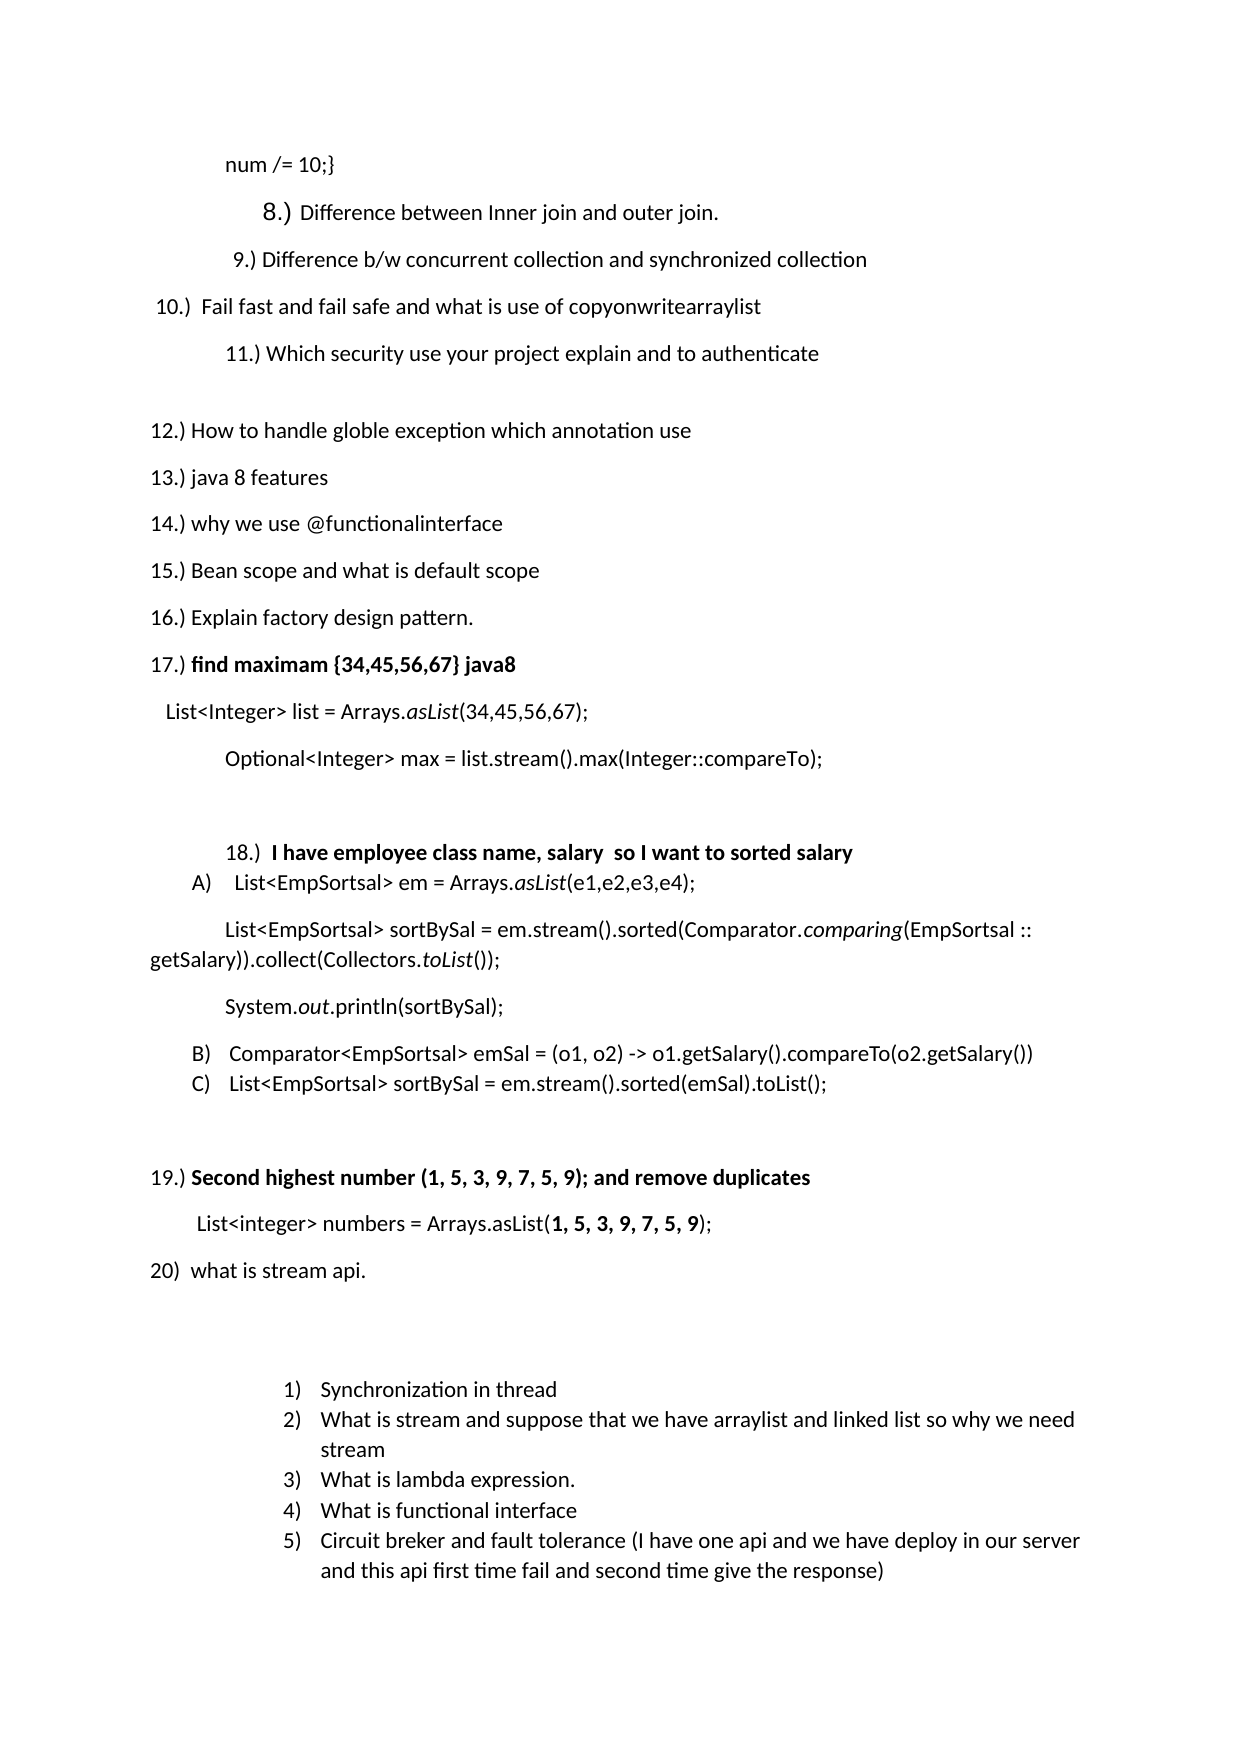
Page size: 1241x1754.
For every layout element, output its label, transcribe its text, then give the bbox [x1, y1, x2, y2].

text 10.) Fail fast and fail safe and what is use of copyonwritearraylist [150, 292, 1090, 320]
list What is functional interface [283, 1496, 1090, 1524]
text List<EmpSortsal> sortBySal = em.stream().sorted(Comparator.comparing(EmpSortsal :: getSalary)).collect(Collectors.toList()); [150, 915, 1090, 973]
text 20) what is stream api. [150, 1256, 1090, 1284]
list What is lambda expression. [283, 1466, 1090, 1493]
text 14.) why we use @functionalinterface [150, 509, 1090, 538]
text 17.) find maximam {34,45,56,67} java8 [150, 650, 1090, 678]
text 13.) java 8 features [150, 463, 1090, 491]
text List<Integer> list = Arrays.asList(34,45,56,67); [150, 697, 1090, 725]
list Comparator<EmpSortsal> emSal = (o1, o2) -> o1.getSalary().compareTo(o2.getSalary()) [192, 1039, 1090, 1067]
list List<EmpSortsal> em = Arrays.asList(e1,e2,e3,e4); [192, 868, 1090, 896]
list Circuit breker and fault tolerance (I have one api and we have deploy in our server and this api first time fail and second time give the response) [283, 1526, 1090, 1584]
list 18.) I have employee class name, salary so I want to sorted salary [225, 838, 1090, 866]
list Synchronization in thread [283, 1375, 1090, 1403]
text num /= 10;} [150, 150, 1090, 178]
text 12.) How to handle globle exception which annotation use [150, 416, 1090, 444]
text System.out.println(sortBySal); [150, 992, 1090, 1020]
list List<EmpSortsal> sortBySal = em.stream().sorted(emSal).toList(); [192, 1069, 1090, 1097]
text 16.) Explain factory design pattern. [150, 603, 1090, 631]
list Difference between Inner join and outer join. [262, 197, 1090, 226]
text 19.) Second highest number (1, 5, 3, 9, 7, 5, 9); and remove duplicates [150, 1163, 1090, 1191]
text 9.) Difference b/w concurrent collection and synchronized collection [150, 245, 1090, 273]
text Optional<Integer> max = list.stream().max(Integer::compareTo); [150, 744, 1090, 772]
text List<integer> numbers = Arrays.asList(1, 5, 3, 9, 7, 5, 9); [150, 1209, 1090, 1238]
list What is stream and suppose that we have arraylist and linked list so why we need stream [283, 1405, 1090, 1463]
text 15.) Bean scope and what is default scope [150, 556, 1090, 584]
list 11.) Which security use your project explain and to authenticate [225, 339, 1090, 367]
